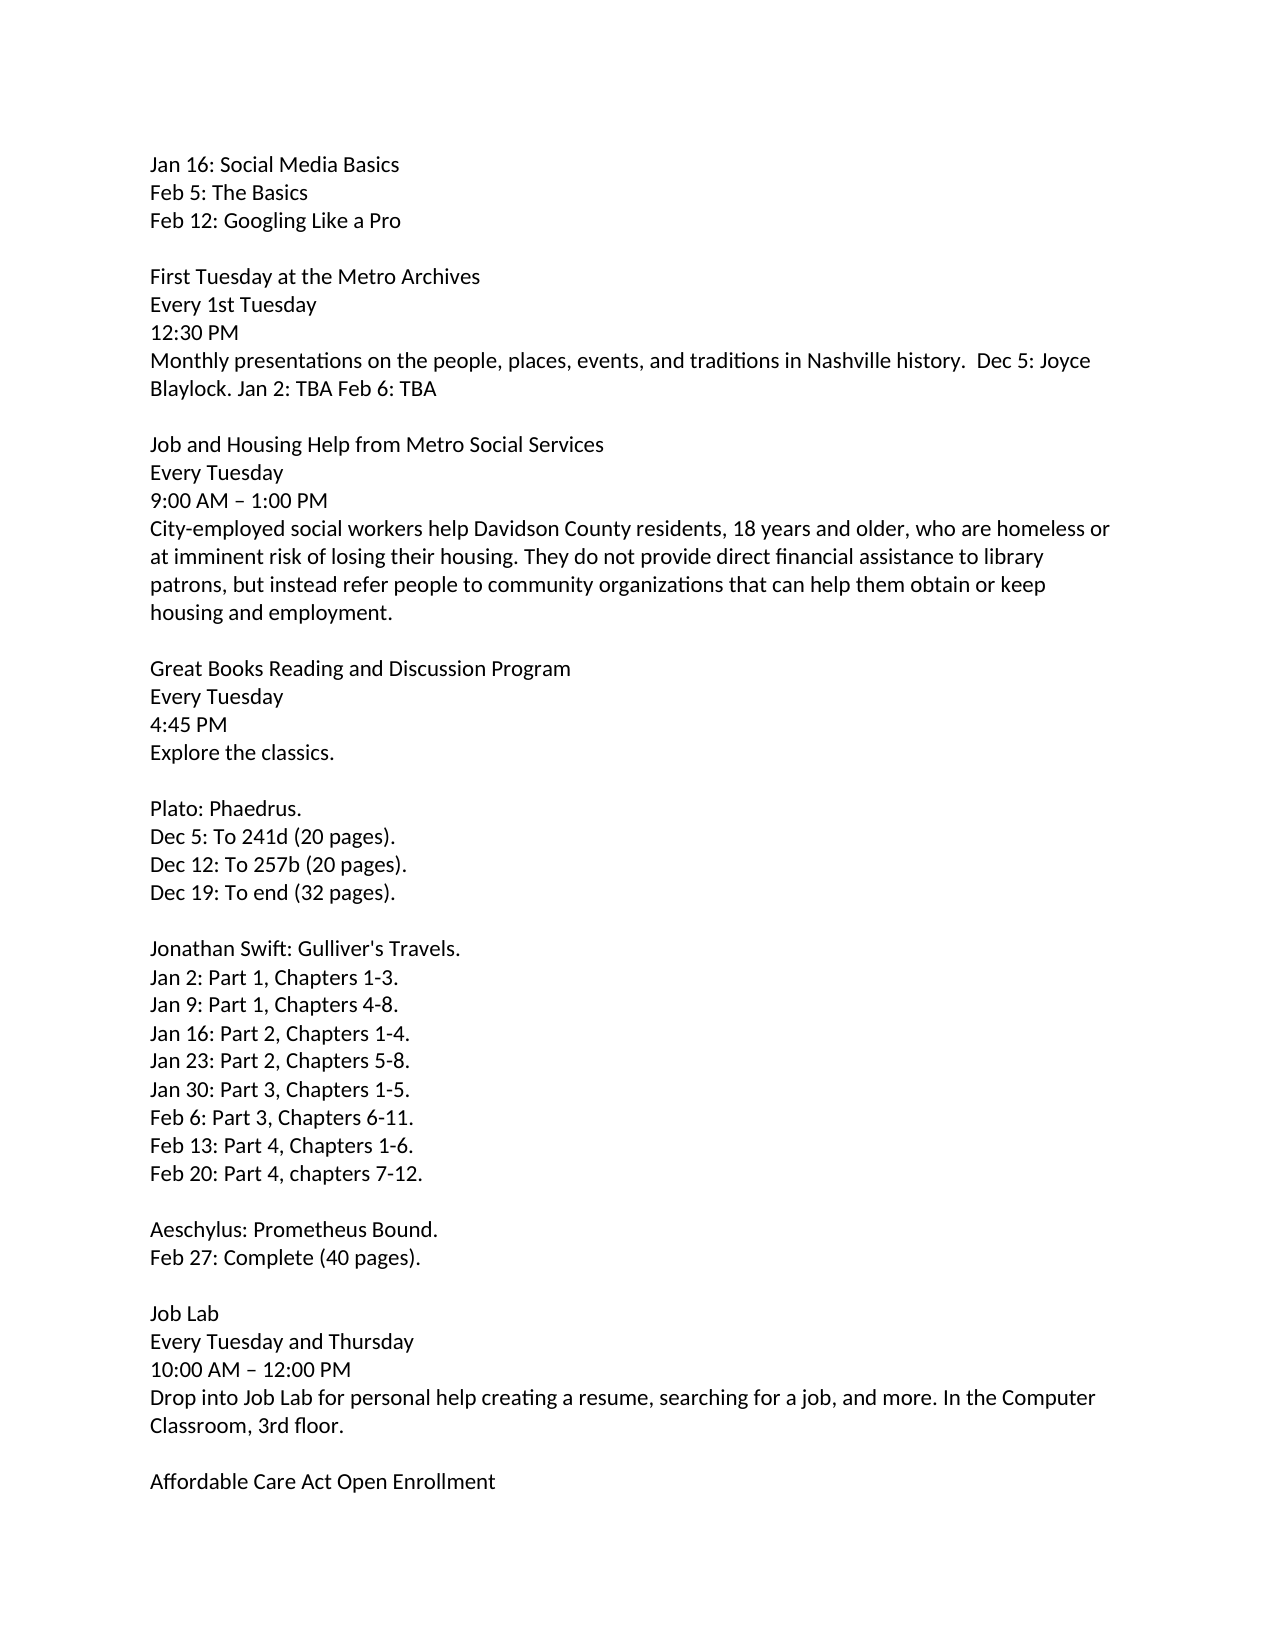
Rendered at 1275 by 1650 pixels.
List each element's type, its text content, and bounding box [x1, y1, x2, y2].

text Monthly presentations on the people, places, events, and traditions in Nashville history. Dec 5: Joyce Blaylock. Jan 2: TBA Feb 6: TBA [150, 346, 1125, 402]
text Jan 23: Part 2, Chapters 5-8. [150, 1047, 1125, 1075]
text Jonathan Swift: Gulliver's Travels. [150, 934, 1125, 963]
text Every Tuesday [150, 458, 1125, 486]
text Dec 5: To 241d (20 pages). [150, 822, 1125, 851]
text First Tuesday at the Metro Archives [150, 262, 1125, 290]
text Every Tuesday [150, 682, 1125, 710]
text 4:45 PM [150, 710, 1125, 738]
text Feb 5: The Basics [150, 178, 1125, 206]
text Jan 16: Part 2, Chapters 1-4. [150, 1019, 1125, 1047]
text Every Tuesday and Thursday [150, 1327, 1125, 1355]
text Every 1st Tuesday [150, 290, 1125, 318]
text Affordable Care Act Open Enrollment [150, 1467, 1125, 1495]
text Great Books Reading and Discussion Program [150, 654, 1125, 682]
text Explore the classics. [150, 738, 1125, 766]
text Job Lab [150, 1299, 1125, 1327]
text Plato: Phaedrus. [150, 794, 1125, 822]
text Feb 13: Part 4, Chapters 1-6. [150, 1131, 1125, 1159]
text Feb 20: Part 4, chapters 7-12. [150, 1159, 1125, 1187]
text Jan 30: Part 3, Chapters 1-5. [150, 1075, 1125, 1103]
text City-employed social workers help Davidson County residents, 18 years and older, who are homeless or at imminent risk of losing their housing. They do not provide direct financial assistance to library patrons, but instead refer people to community organizations that can help them obtain or keep housing and employment. [150, 514, 1125, 626]
text Dec 12: To 257b (20 pages). [150, 851, 1125, 878]
text Jan 9: Part 1, Chapters 4-8. [150, 991, 1125, 1019]
text Jan 16: Social Media Basics [150, 150, 1125, 178]
text Aeschylus: Prometheus Bound. [150, 1215, 1125, 1243]
text 12:30 PM [150, 318, 1125, 346]
text Jan 2: Part 1, Chapters 1-3. [150, 963, 1125, 991]
text 9:00 AM – 1:00 PM [150, 486, 1125, 514]
text Feb 12: Googling Like a Pro [150, 206, 1125, 234]
text Drop into Job Lab for personal help creating a resume, searching for a job, and more. In the Computer Classroom, 3rd floor. [150, 1383, 1125, 1439]
text Feb 27: Complete (40 pages). [150, 1243, 1125, 1271]
text Job and Housing Help from Metro Social Services [150, 430, 1125, 458]
text Dec 19: To end (32 pages). [150, 878, 1125, 907]
text 10:00 AM – 12:00 PM [150, 1355, 1125, 1383]
text Feb 6: Part 3, Chapters 6-11. [150, 1103, 1125, 1131]
